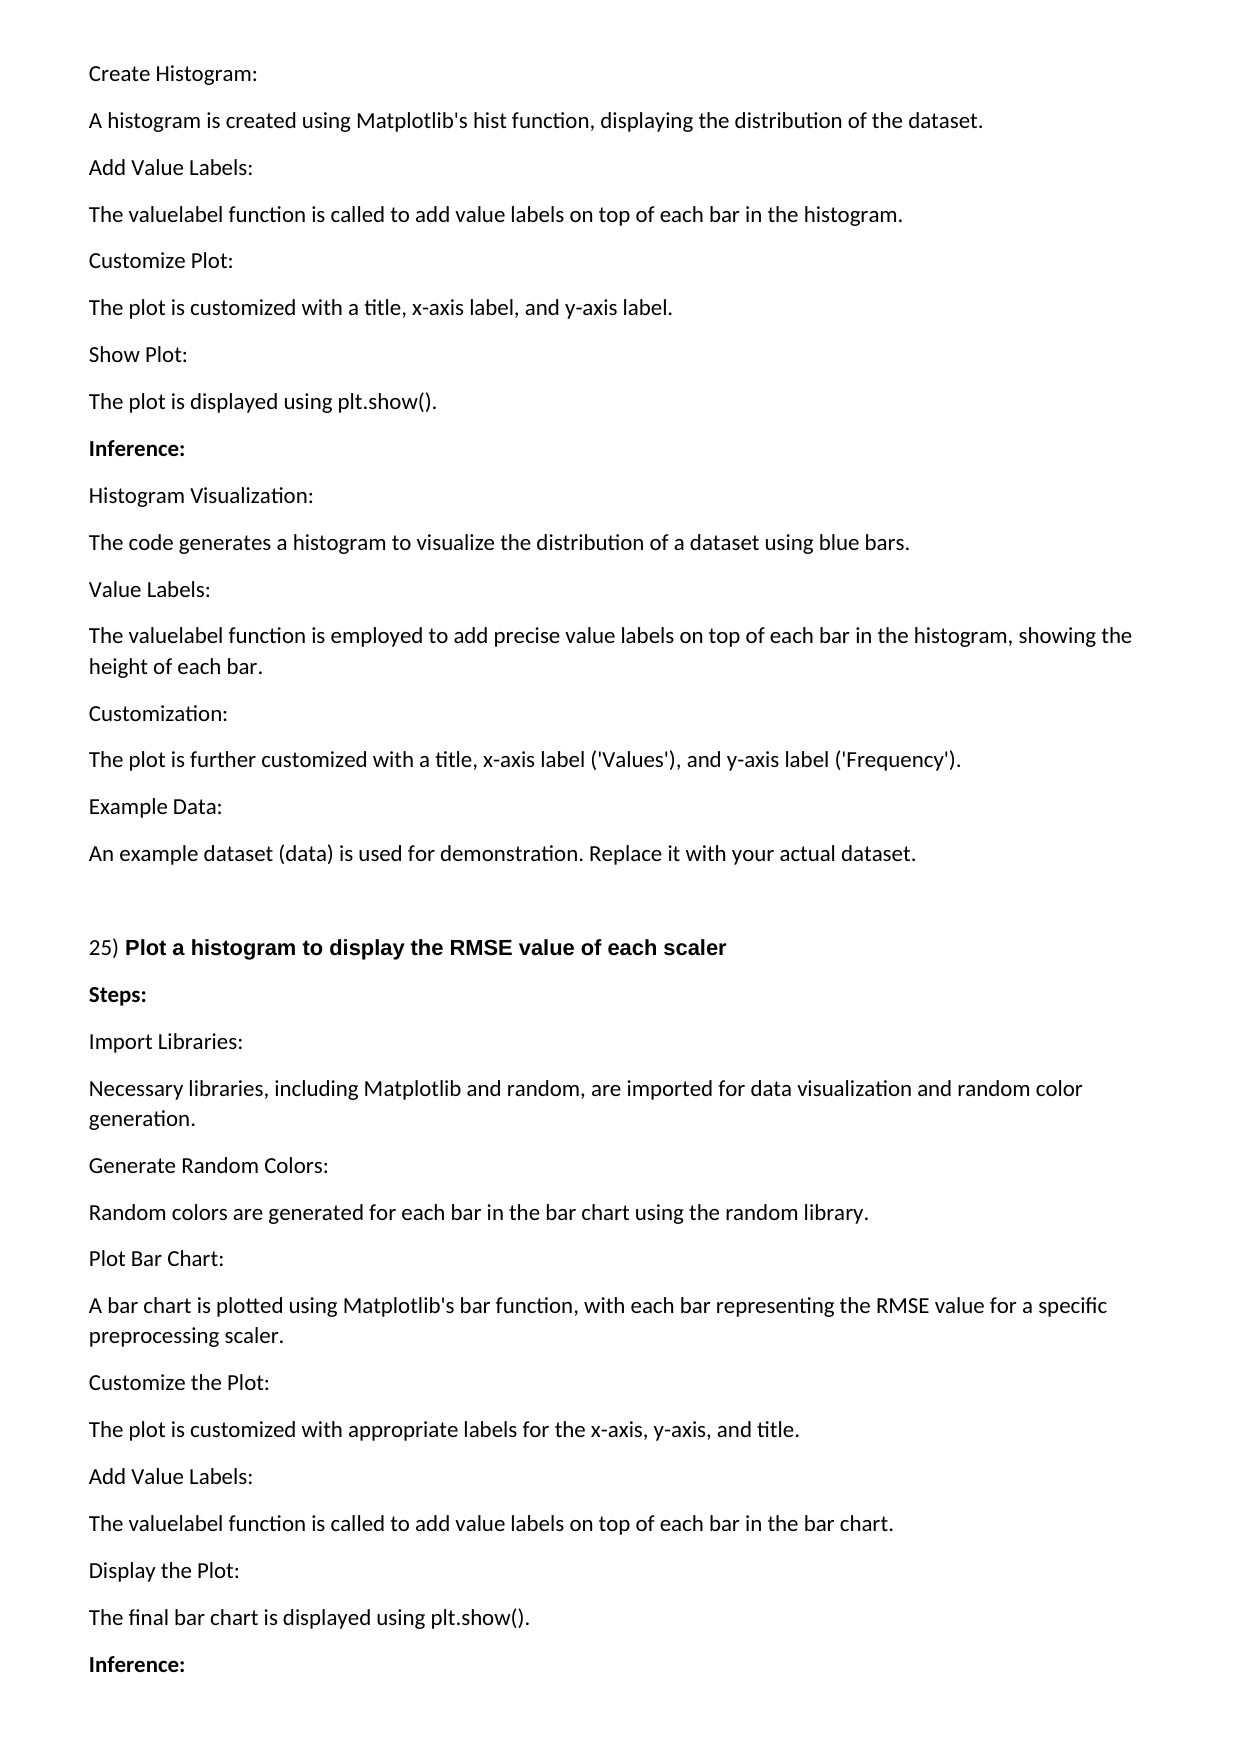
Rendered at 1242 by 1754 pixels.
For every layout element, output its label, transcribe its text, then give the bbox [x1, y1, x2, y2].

text Plot Bar Chart: [89, 1244, 1183, 1272]
text Customize the Plot: [89, 1368, 1183, 1396]
text An example dataset (data) is used for demonstration. Replace it with your actual dataset. [89, 839, 1183, 867]
text Generate Random Colors: [89, 1151, 1183, 1179]
text The final bar chart is displayed using plt.show(). [89, 1603, 1183, 1631]
text The code generates a histogram to visualize the distribution of a dataset using blue bars. [89, 528, 1183, 556]
text The plot is displayed using plt.show(). [89, 387, 1183, 415]
text The plot is further customized with a title, x-axis label ('Values'), and y-axis label ('Frequency'). [89, 746, 1183, 773]
text Example Data: [89, 792, 1183, 820]
text Import Libraries: [89, 1027, 1183, 1055]
text Value Labels: [89, 575, 1183, 603]
text The valuelabel function is called to add value labels on top of each bar in the bar chart. [89, 1509, 1183, 1537]
text Display the Plot: [89, 1556, 1183, 1584]
text Inference: [89, 434, 1183, 462]
text The plot is customized with appropriate labels for the x-axis, y-axis, and title. [89, 1415, 1183, 1443]
text Add Value Labels: [89, 1462, 1183, 1490]
text 25) Plot a histogram to display the RMSE value of each scaler [89, 933, 1183, 961]
text A bar chart is plotted using Matplotlib's bar function, with each bar representing the RMSE value for a specific preprocessing scaler. [89, 1291, 1183, 1349]
text Histogram Visualization: [89, 481, 1183, 509]
text The valuelabel function is employed to add precise value labels on top of each bar in the histogram, showing the height of each bar. [89, 622, 1183, 680]
text Necessary libraries, including Matplotlib and random, are imported for data visualization and random color generation. [89, 1074, 1183, 1132]
text The plot is customized with a title, x-axis label, and y-axis label. [89, 293, 1183, 321]
text The valuelabel function is called to add value labels on top of each bar in the histogram. [89, 200, 1183, 228]
text A histogram is created using Matplotlib's hist function, displaying the distribution of the dataset. [89, 106, 1183, 134]
text Customize Plot: [89, 247, 1183, 274]
text Inference: [89, 1650, 1183, 1678]
text Steps: [89, 980, 1183, 1008]
text Customization: [89, 699, 1183, 727]
text Show Plot: [89, 340, 1183, 368]
text Add Value Labels: [89, 153, 1183, 181]
text Random colors are generated for each bar in the bar chart using the random library. [89, 1198, 1183, 1226]
text Create Histogram: [89, 59, 1183, 87]
